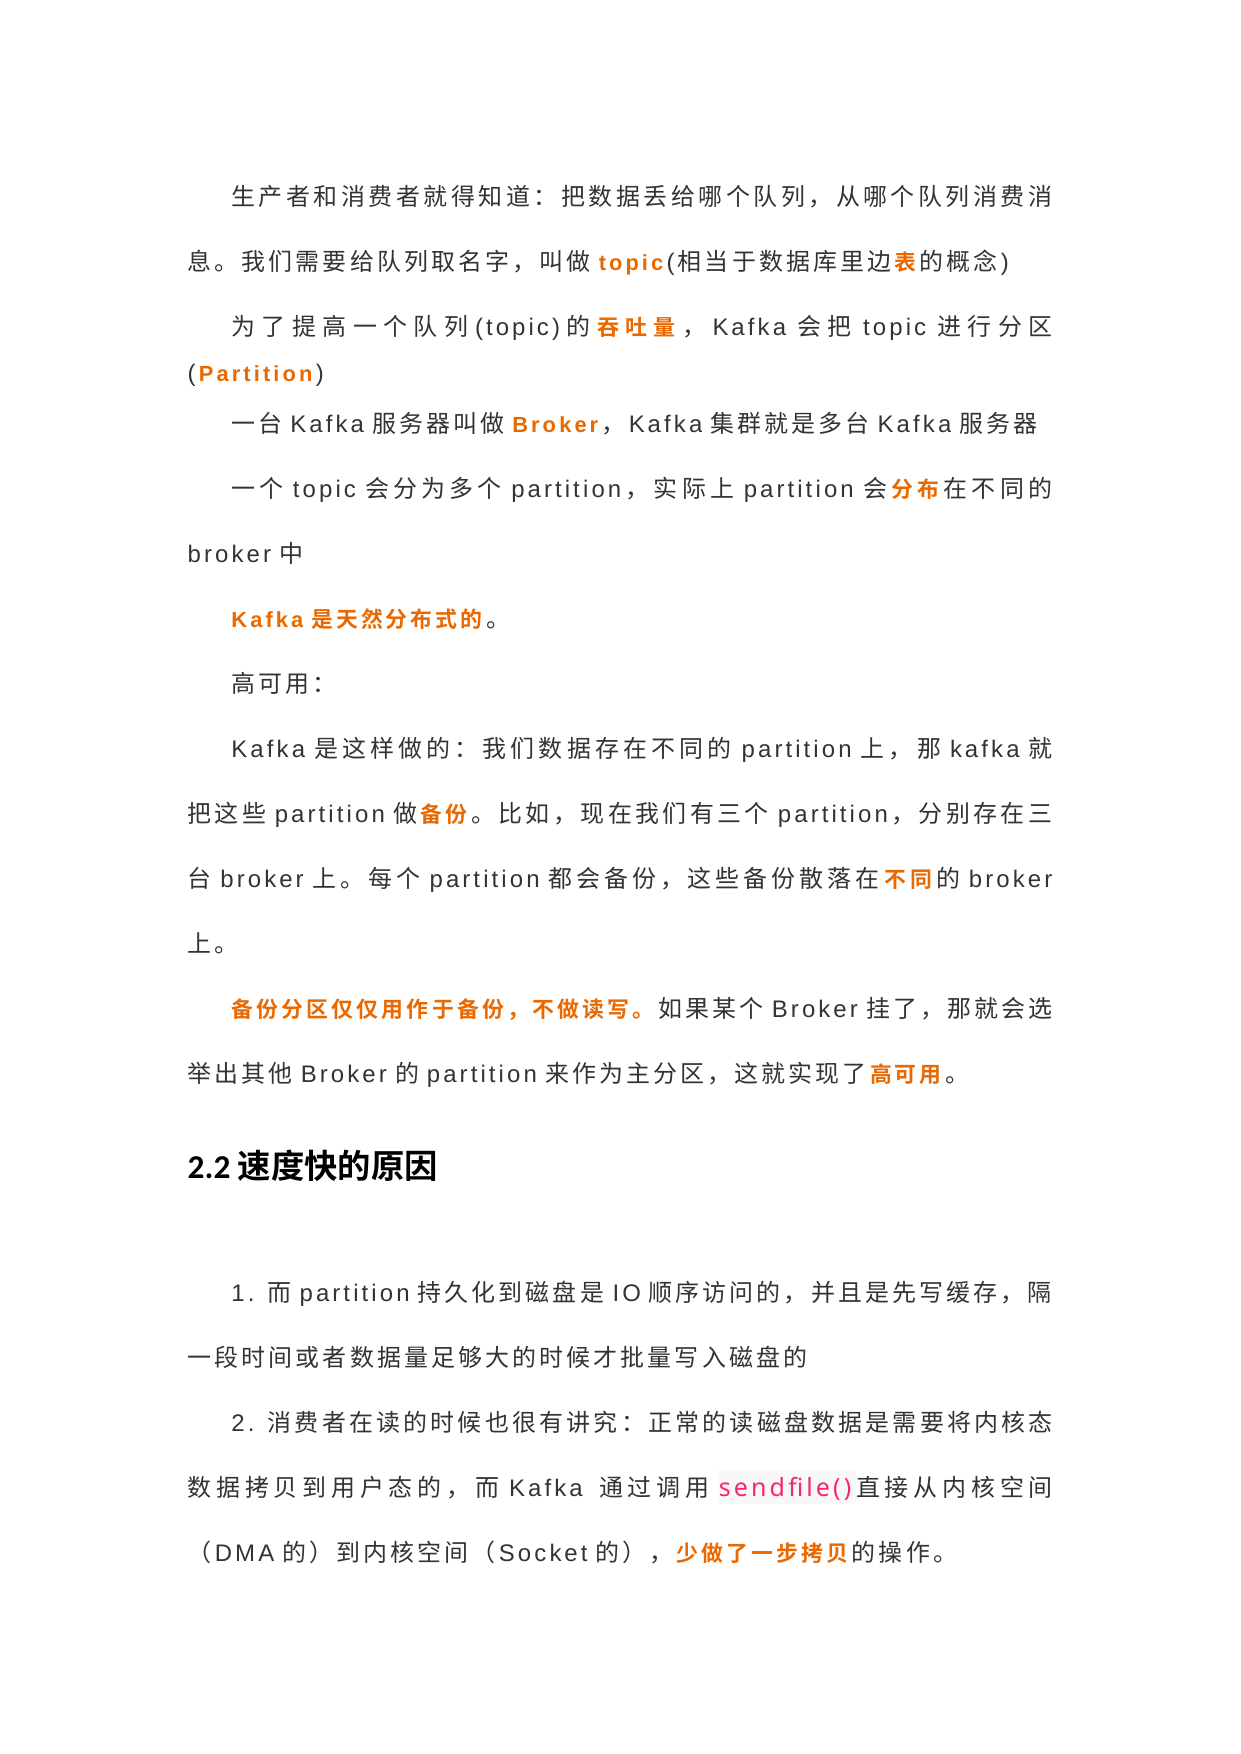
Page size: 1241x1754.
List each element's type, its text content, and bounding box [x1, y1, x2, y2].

text 生产者和消费者就得知道：把数据丢给哪个队列，从哪个队列消费消息。我们需要给队列取名字，叫做topic(相当于数据库里边表的概念) [187, 162, 1053, 292]
text 2. 消费者在读的时候也很有讲究：正常的读磁盘数据是需要将内核态数据拷贝到用户态的，而Kafka 通过调用sendfile()直接从内核空间（DMA的）到内核空间（Socket的），少做了一步拷贝的操作。 [187, 1389, 1053, 1584]
text Kafka是天然分布式的。 [187, 584, 1053, 649]
text 为了提高一个队列(topic)的吞吐量，Kafka会把topic进行分区(Partition) [187, 292, 1053, 389]
text Kafka是这样做的：我们数据存在不同的partition上，那kafka就把这些partition做备份。比如，现在我们有三个partition，分别存在三台broker上。每个partition都会备份，这些备份散落在不同的broker上。 [187, 714, 1053, 974]
text 1. 而partition持久化到磁盘是IO顺序访问的，并且是先写缓存，隔一段时间或者数据量足够大的时候才批量写入磁盘的 [187, 1259, 1053, 1389]
text 高可用： [187, 649, 1053, 714]
subtitle 2.2 速度快的原因 [187, 1132, 1053, 1197]
text 一台Kafka服务器叫做Broker，Kafka集群就是多台Kafka服务器 [187, 389, 1053, 454]
text 备份分区仅仅用作于备份，不做读写。如果某个Broker挂了，那就会选举出其他Broker的partition来作为主分区，这就实现了高可用。 [187, 974, 1053, 1104]
text 一个topic会分为多个partition，实际上partition会分布在不同的broker中 [187, 454, 1053, 584]
